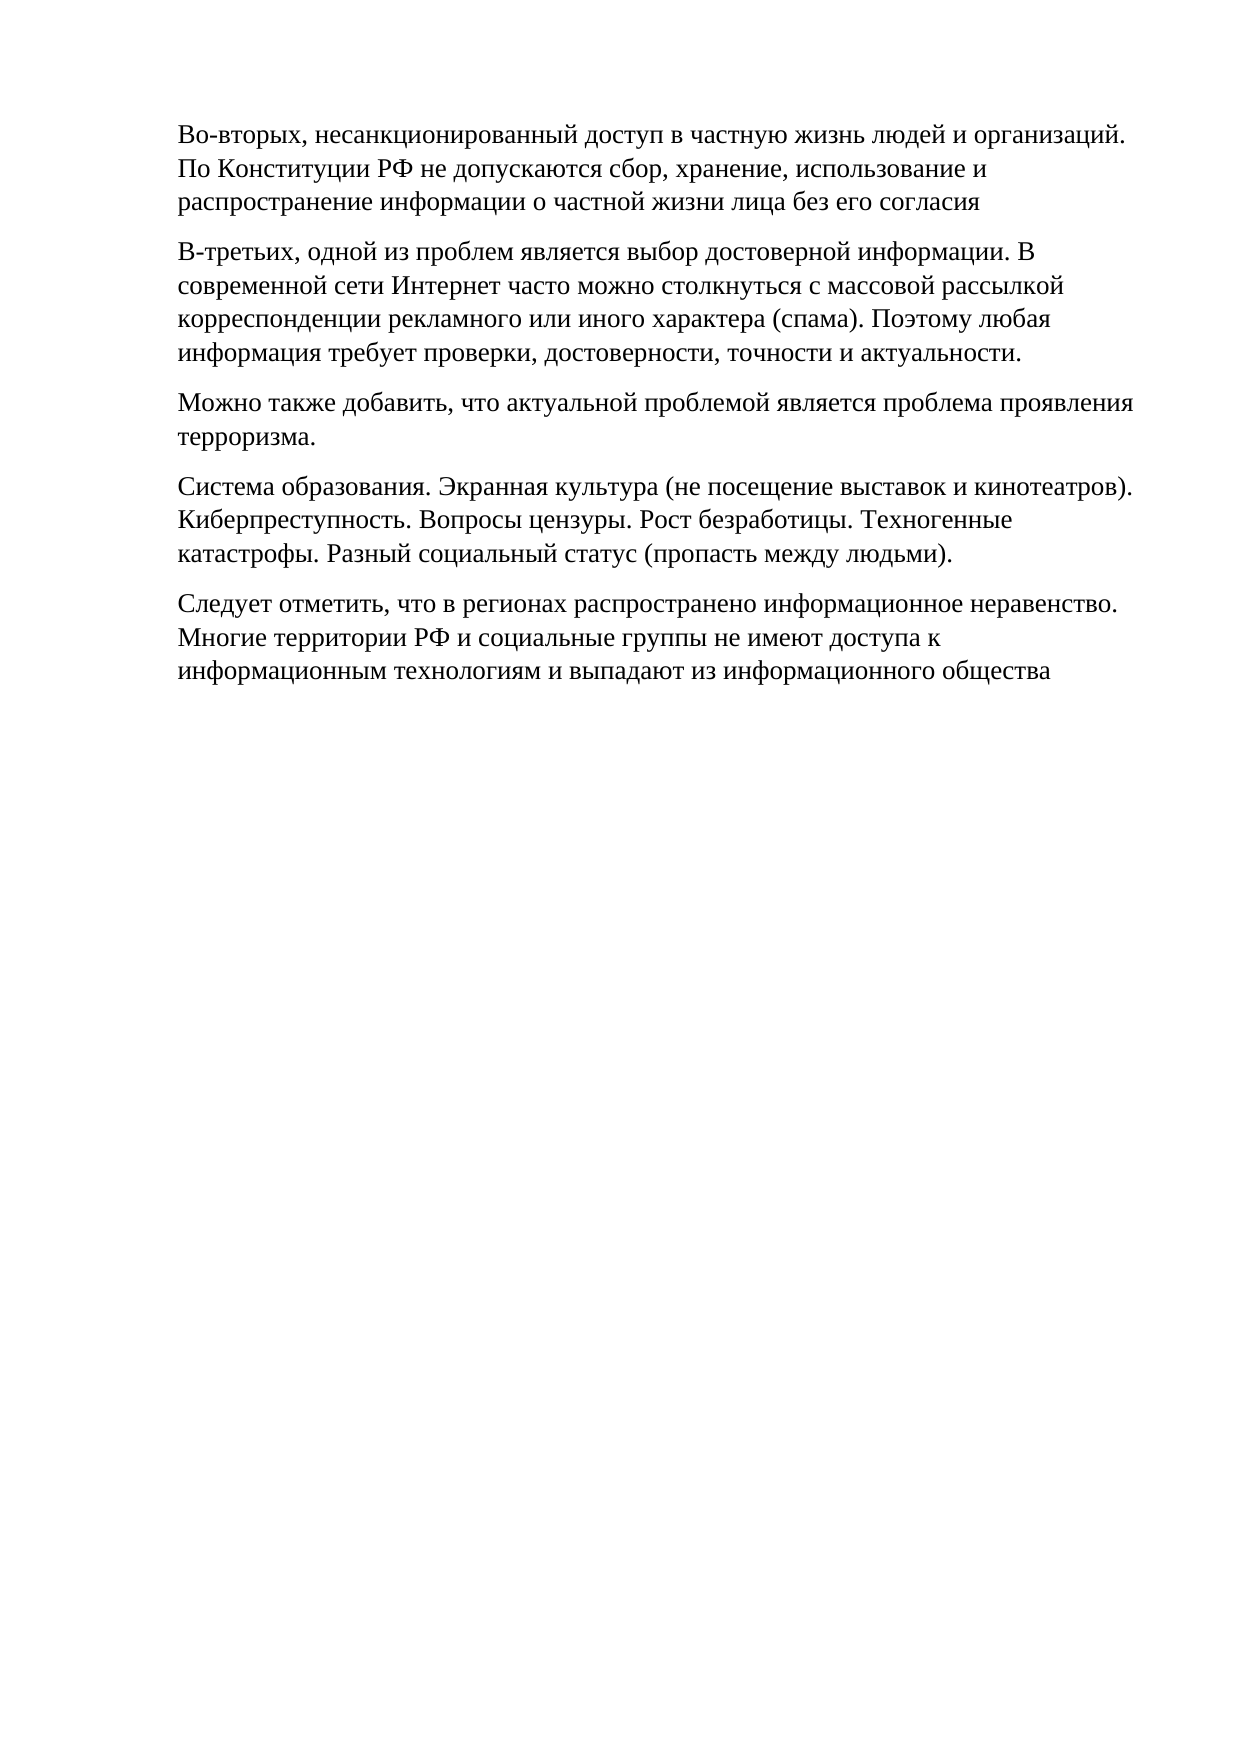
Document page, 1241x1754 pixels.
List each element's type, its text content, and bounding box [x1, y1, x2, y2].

text Во-вторых, несанкционированный доступ в частную жизнь людей и организаций. По Конституции РФ не допускаются сбор, хранение, использование и распространение информации о частной жизни лица без его согласия [177, 118, 1152, 216]
text Следует отметить, что в регионах распространено информационное неравенство. Многие территории РФ и социальные группы не имеют доступа к информационным технологиям и выпадают из информационного общества [177, 587, 1152, 686]
text В-третьих, одной из проблем является выбор достоверной информации. В современной сети Интернет часто можно столкнуться с массовой рассылкой корреспонденции рекламного или иного характера (спама). Поэтому любая информация требует проверки, достоверности, точности и актуальности. [177, 235, 1152, 367]
text Можно также добавить, что актуальной проблемой является проблема проявления терроризма. [177, 386, 1152, 451]
text Система образования. Экранная культура (не посещение выставок и кинотеатров). Киберпреступность. Вопросы цензуры. Рост безработицы. Техногенные катастрофы. Разный социальный статус (пропасть между людьми). [177, 470, 1152, 568]
